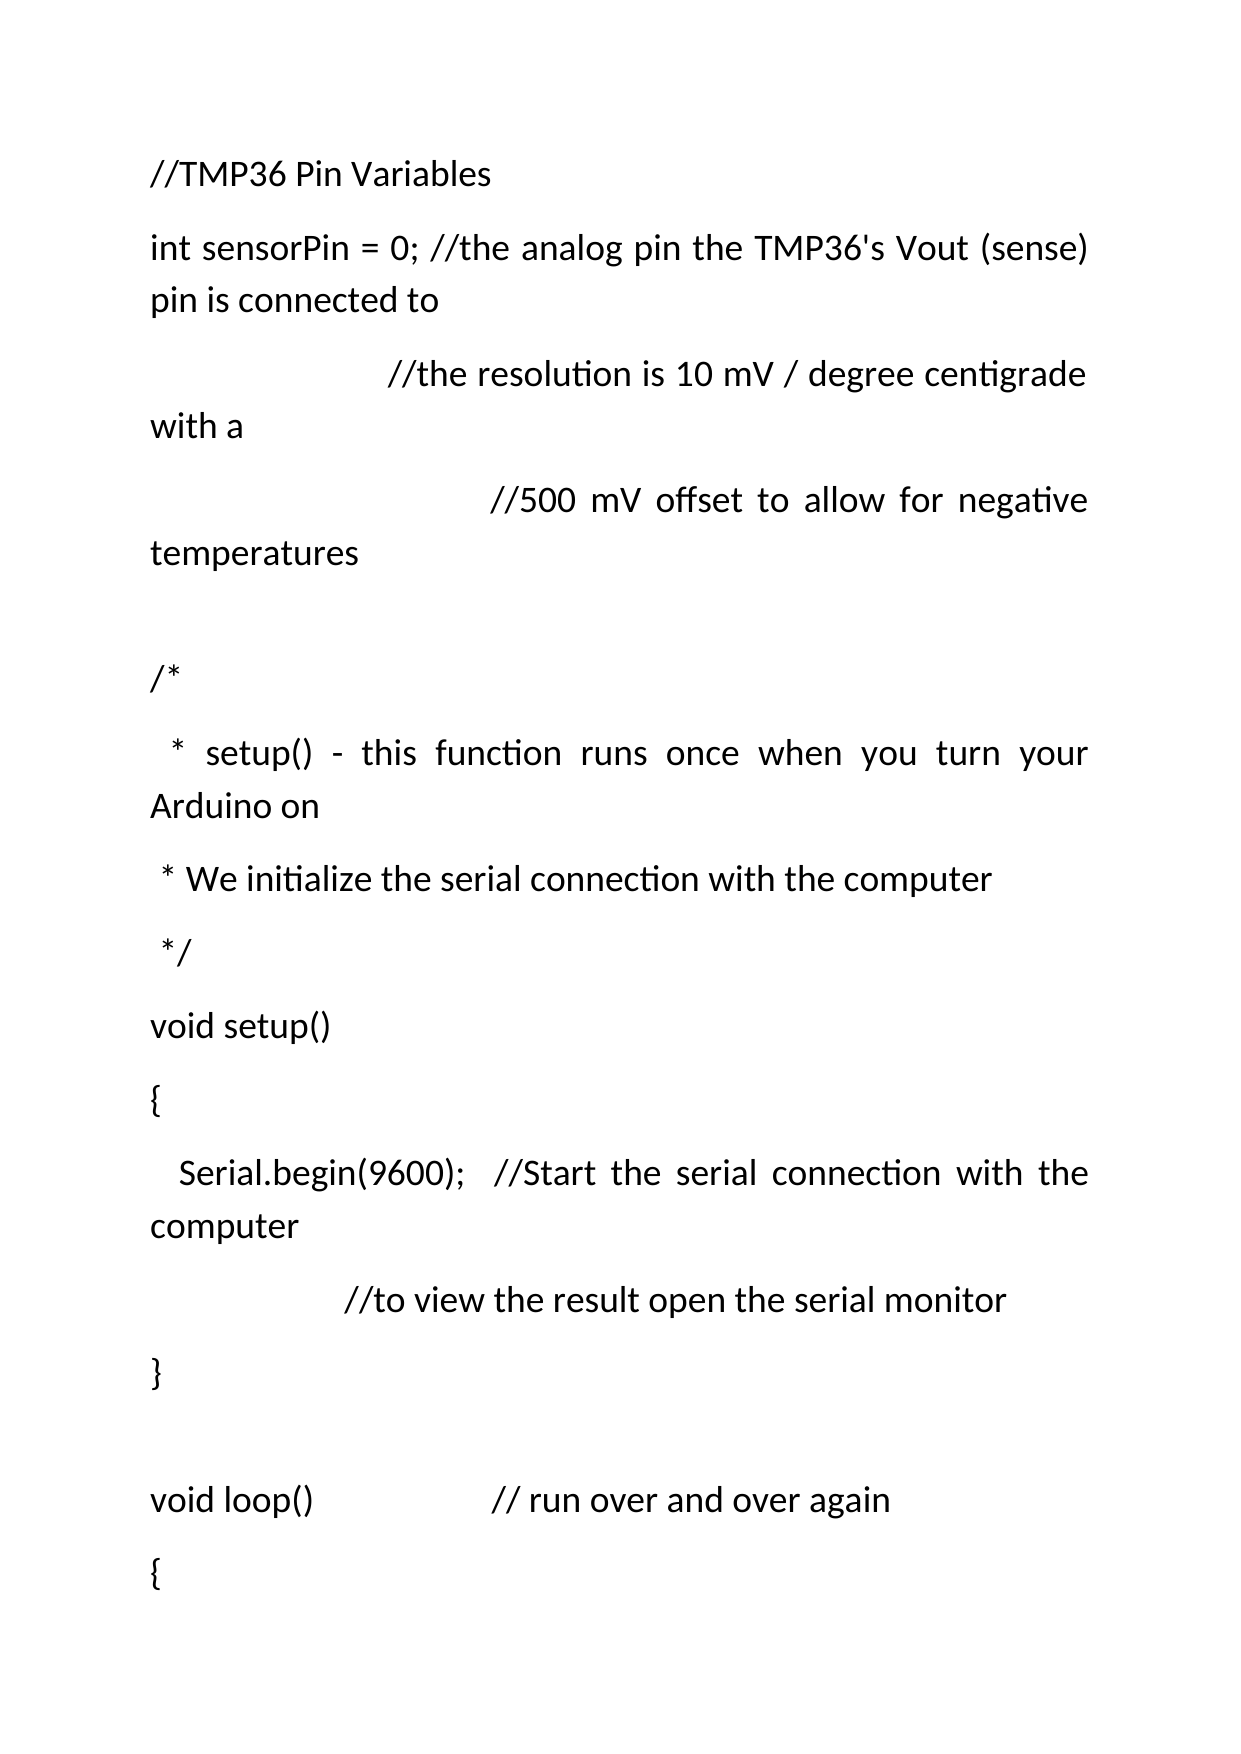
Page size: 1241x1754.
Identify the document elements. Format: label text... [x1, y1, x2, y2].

text void setup() [150, 1002, 1090, 1048]
text * setup() - this function runs once when you turn your Arduino on [150, 729, 1090, 827]
text /* [150, 655, 1090, 701]
text { [150, 1549, 1090, 1595]
text Serial.begin(9600); //Start the serial connection with the computer [150, 1149, 1090, 1248]
text //500 mV offset to allow for negative temperatures [150, 476, 1090, 574]
text */ [150, 929, 1090, 974]
text } [150, 1349, 1090, 1395]
text int sensorPin = 0; //the analog pin the TMP36's Vout (sense) pin is connected to [150, 223, 1090, 322]
text { [150, 1076, 1090, 1122]
text //the resolution is 10 mV / degree centigrade with a [150, 350, 1090, 448]
text void loop() // run over and over again [150, 1476, 1090, 1521]
text * We initialize the serial connection with the computer [150, 855, 1090, 901]
text //to view the result open the serial monitor [150, 1276, 1090, 1321]
text //TMP36 Pin Variables [150, 150, 1090, 196]
